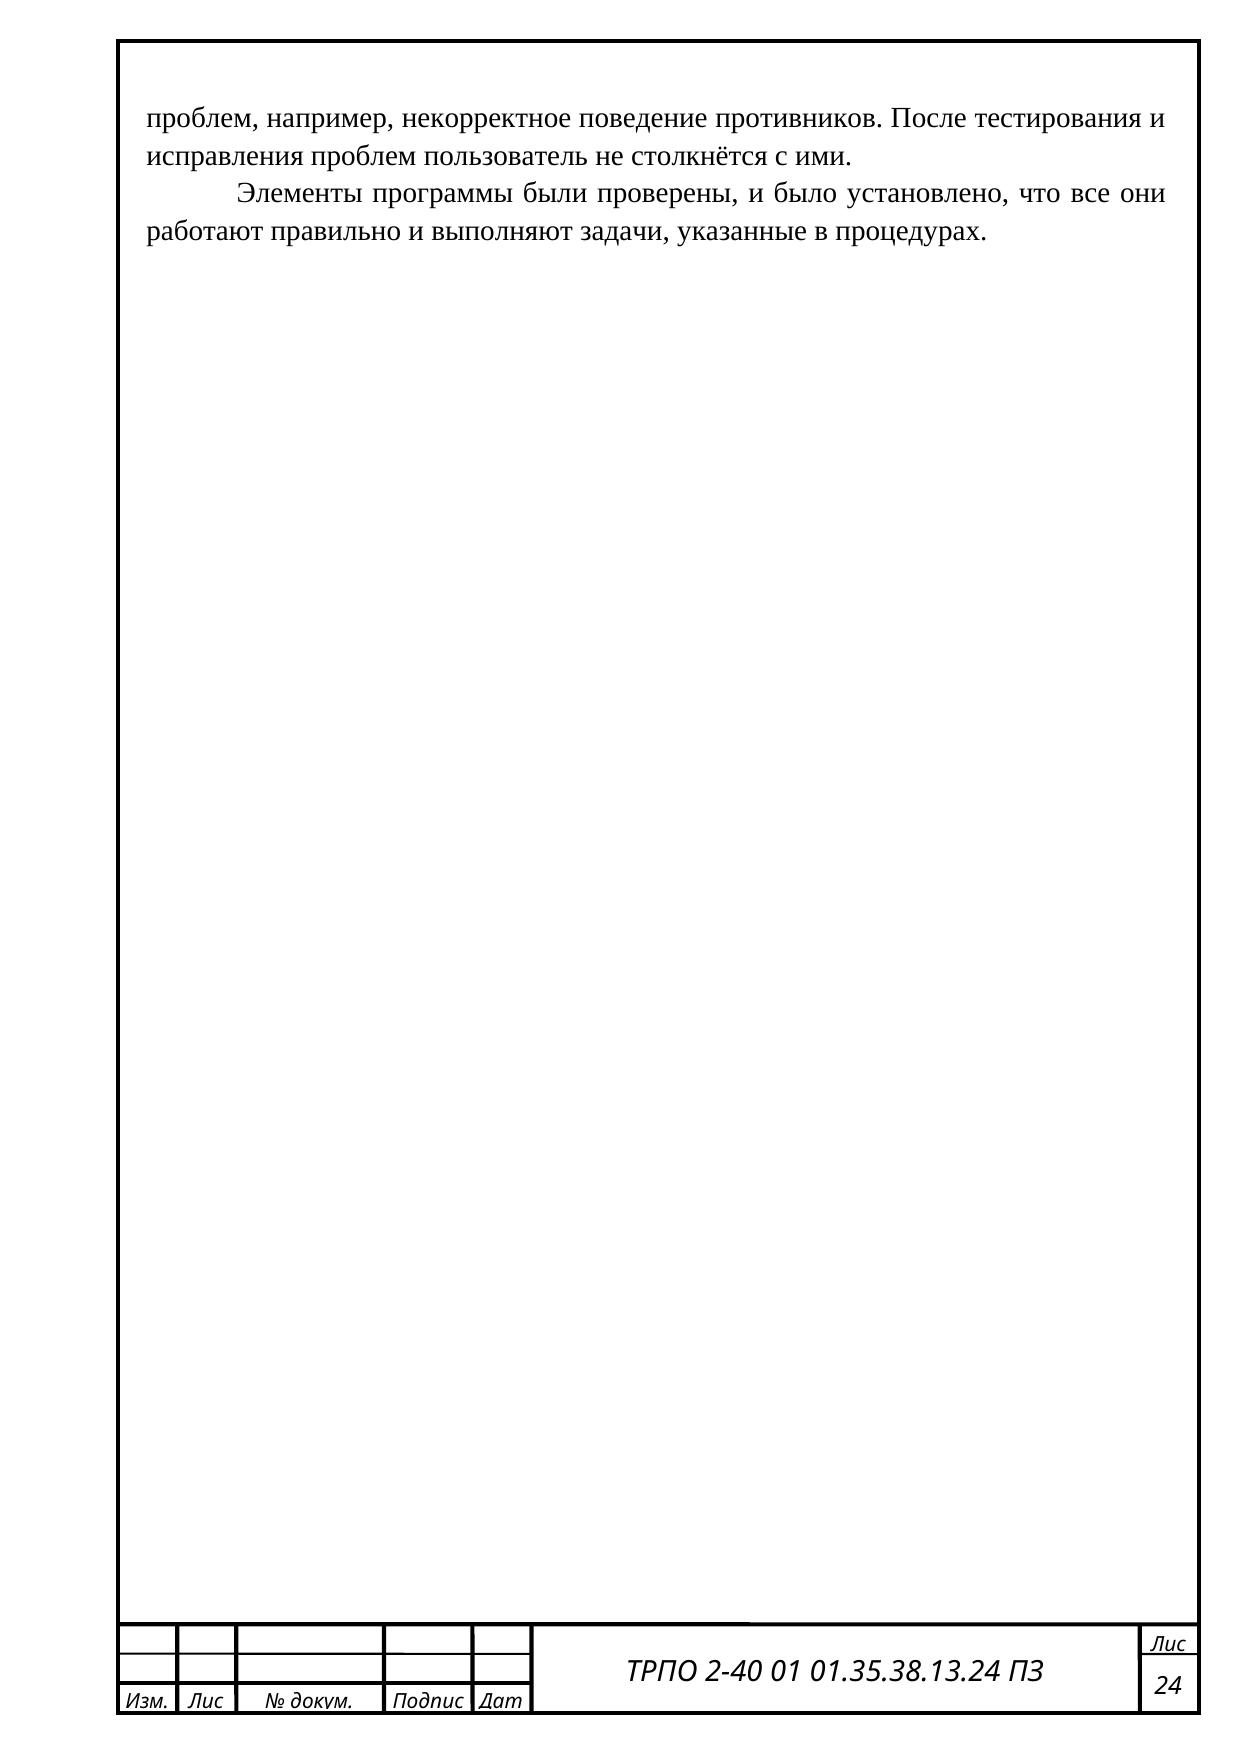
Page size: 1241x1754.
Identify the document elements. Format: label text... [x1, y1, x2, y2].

text Элементы программы были проверены, и было установлено, что все они работают правильно и выполняют задачи, указанные в процедурах. [146, 173, 1166, 248]
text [146, 98, 1166, 173]
